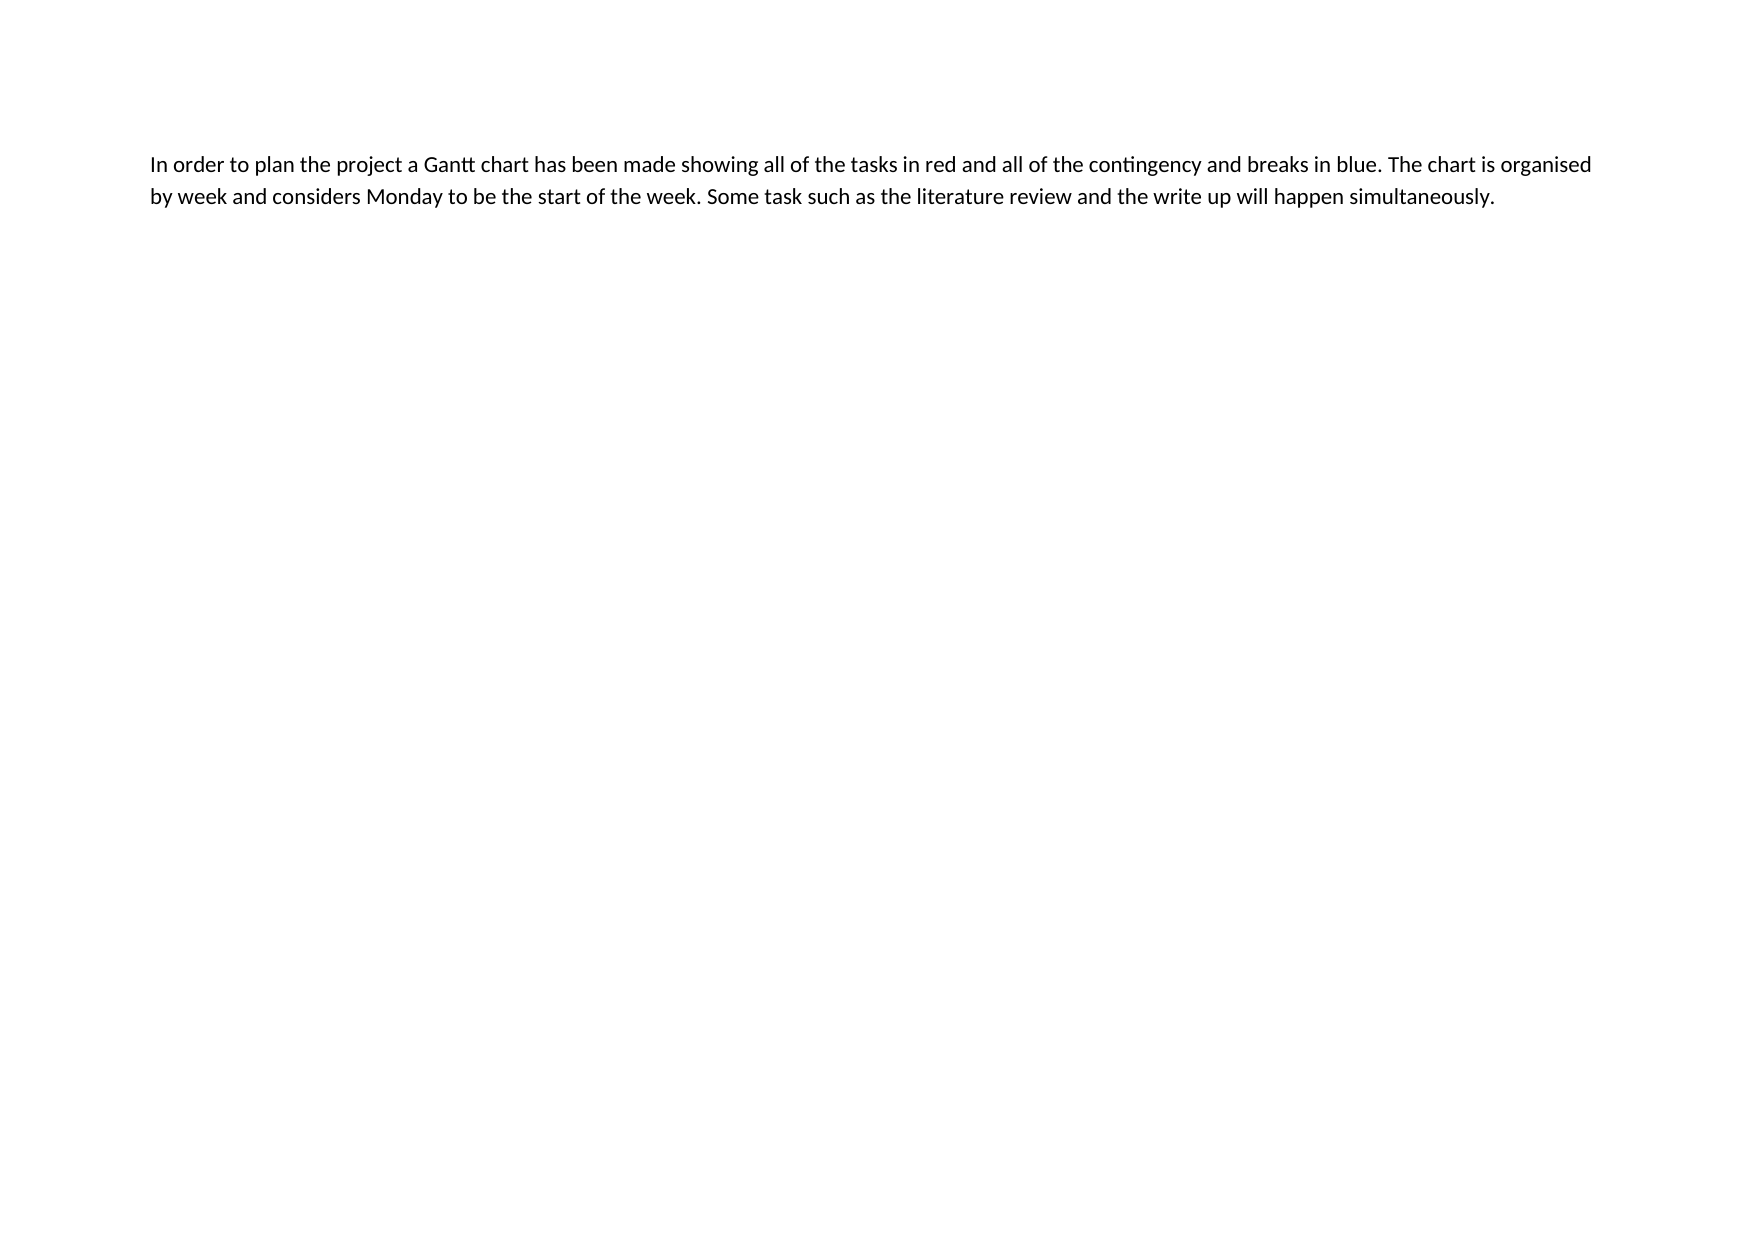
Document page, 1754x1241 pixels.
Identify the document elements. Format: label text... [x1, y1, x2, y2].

text In order to plan the project a Gantt chart has been made showing all of the tasks in red and all of the contingency and breaks in blue. The chart is organised by week and considers Monday to be the start of the week. Some task such as the literature review and the write up will happen simultaneously. [150, 150, 1604, 210]
